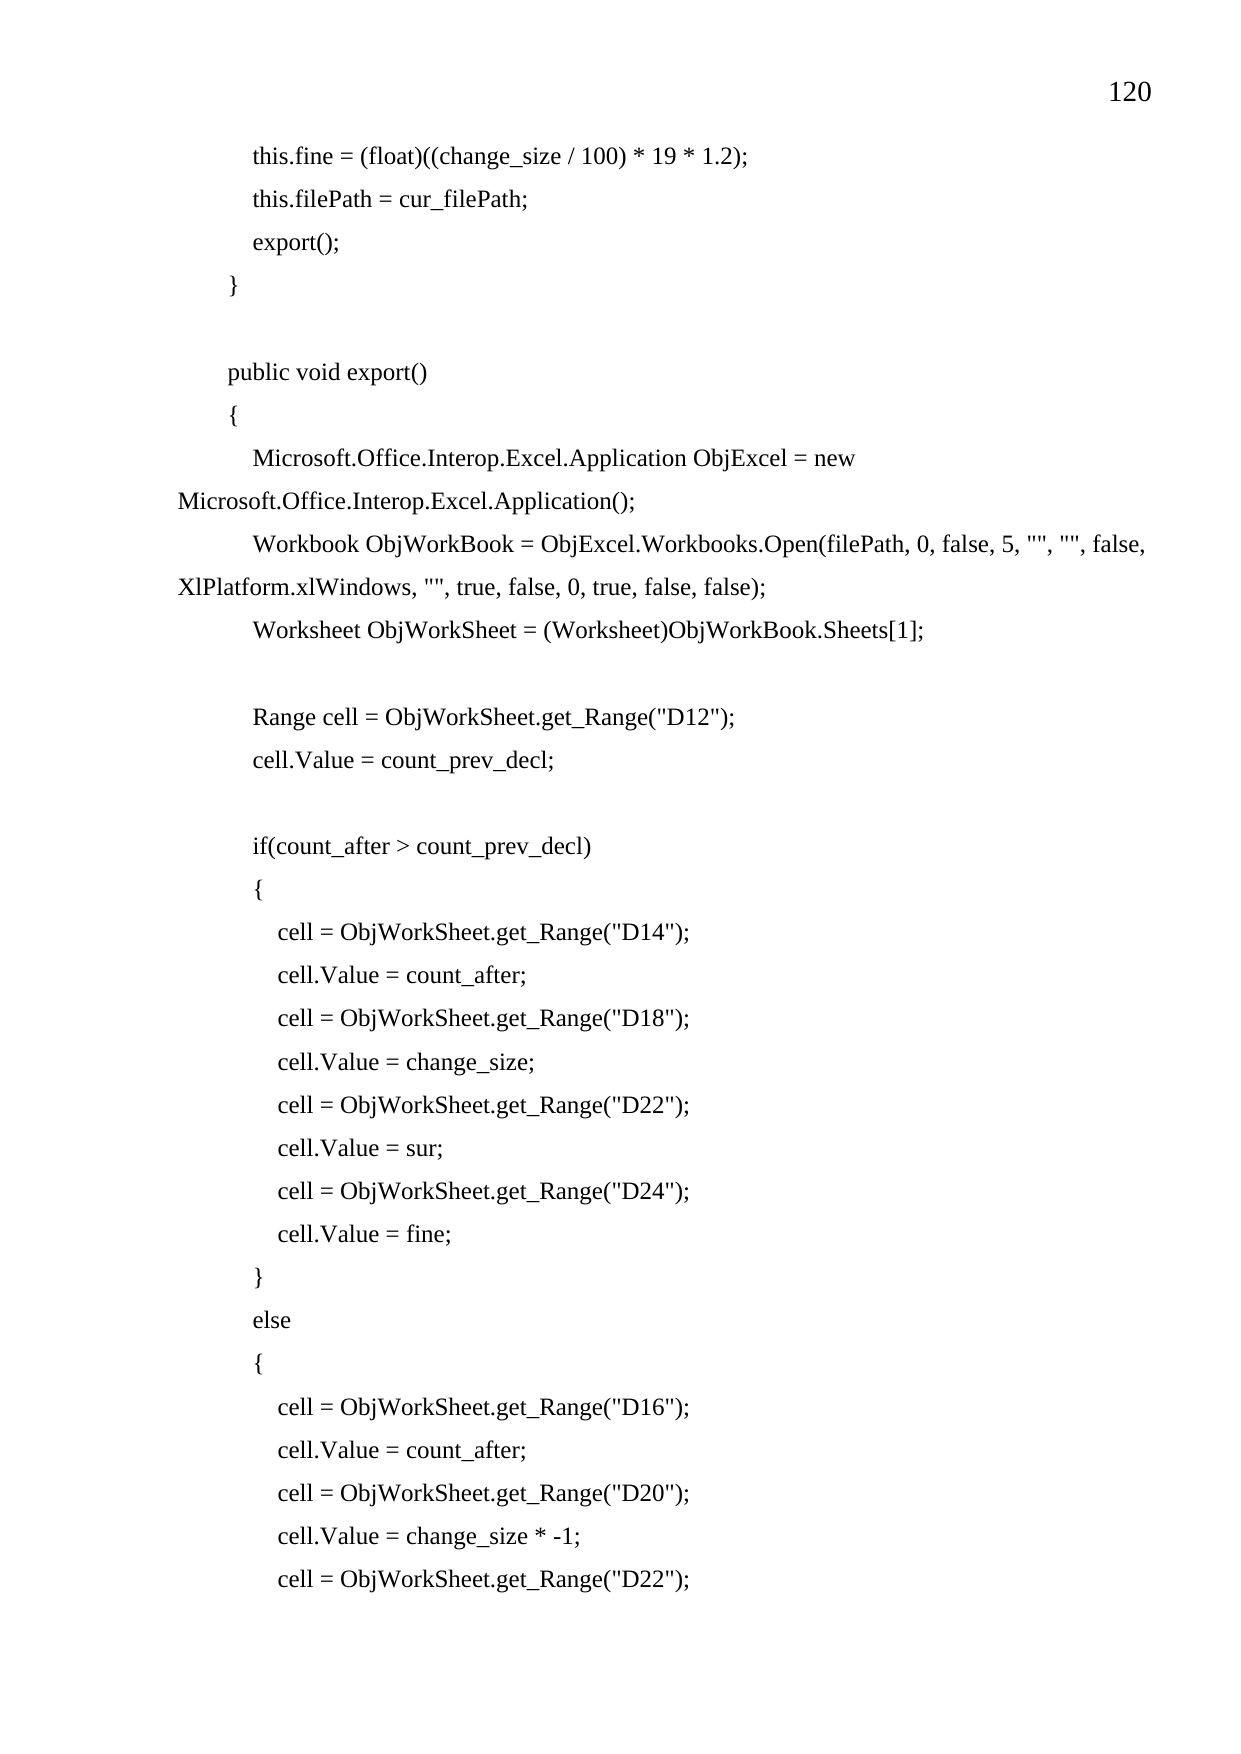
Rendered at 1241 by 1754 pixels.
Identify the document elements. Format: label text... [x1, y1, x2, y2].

list Workbook ObjWorkBook = ObjExcel.Workbooks.Open(filePath, 0, false, 5, "", "", false, XlPlatform.xlWindows, "", true, false, 0, true, false, false); [177, 529, 1152, 601]
list cell.Value = fine; [177, 1219, 1152, 1248]
list cell = ObjWorkSheet.get_Range("D14"); [177, 917, 1152, 946]
list Range cell = ObjWorkSheet.get_Range("D12"); [177, 702, 1152, 730]
list Microsoft.Office.Interop.Excel.Application ObjExcel = new Microsoft.Office.Interop.Excel.Application(); [177, 443, 1152, 515]
list cell = ObjWorkSheet.get_Range("D24"); [177, 1176, 1152, 1205]
list export(); [177, 227, 1152, 256]
list cell.Value = count_after; [177, 1435, 1152, 1463]
list else [177, 1305, 1152, 1334]
list cell.Value = sur; [177, 1133, 1152, 1162]
list cell.Value = count_after; [177, 960, 1152, 989]
list cell = ObjWorkSheet.get_Range("D20"); [177, 1478, 1152, 1507]
list cell = ObjWorkSheet.get_Range("D18"); [177, 1003, 1152, 1032]
list } [177, 270, 1152, 299]
list public void export() [177, 357, 1152, 385]
list if(count_after > count_prev_decl) [177, 831, 1152, 860]
list cell = ObjWorkSheet.get_Range("D22"); [177, 1564, 1152, 1593]
list } [177, 1262, 1152, 1291]
list cell = ObjWorkSheet.get_Range("D16"); [177, 1392, 1152, 1420]
list { [177, 1348, 1152, 1377]
list cell = ObjWorkSheet.get_Range("D22"); [177, 1090, 1152, 1118]
list cell.Value = count_prev_decl; [177, 745, 1152, 773]
list Worksheet ObjWorkSheet = (Worksheet)ObjWorkBook.Sheets[1]; [177, 615, 1152, 644]
list cell.Value = change_size * -1; [177, 1521, 1152, 1550]
list cell.Value = change_size; [177, 1047, 1152, 1075]
list { [177, 874, 1152, 903]
list { [177, 400, 1152, 428]
list this.filePath = cur_filePath; [177, 184, 1152, 213]
list this.fine = (float)((change_size / 100) * 19 * 1.2); [177, 141, 1152, 170]
